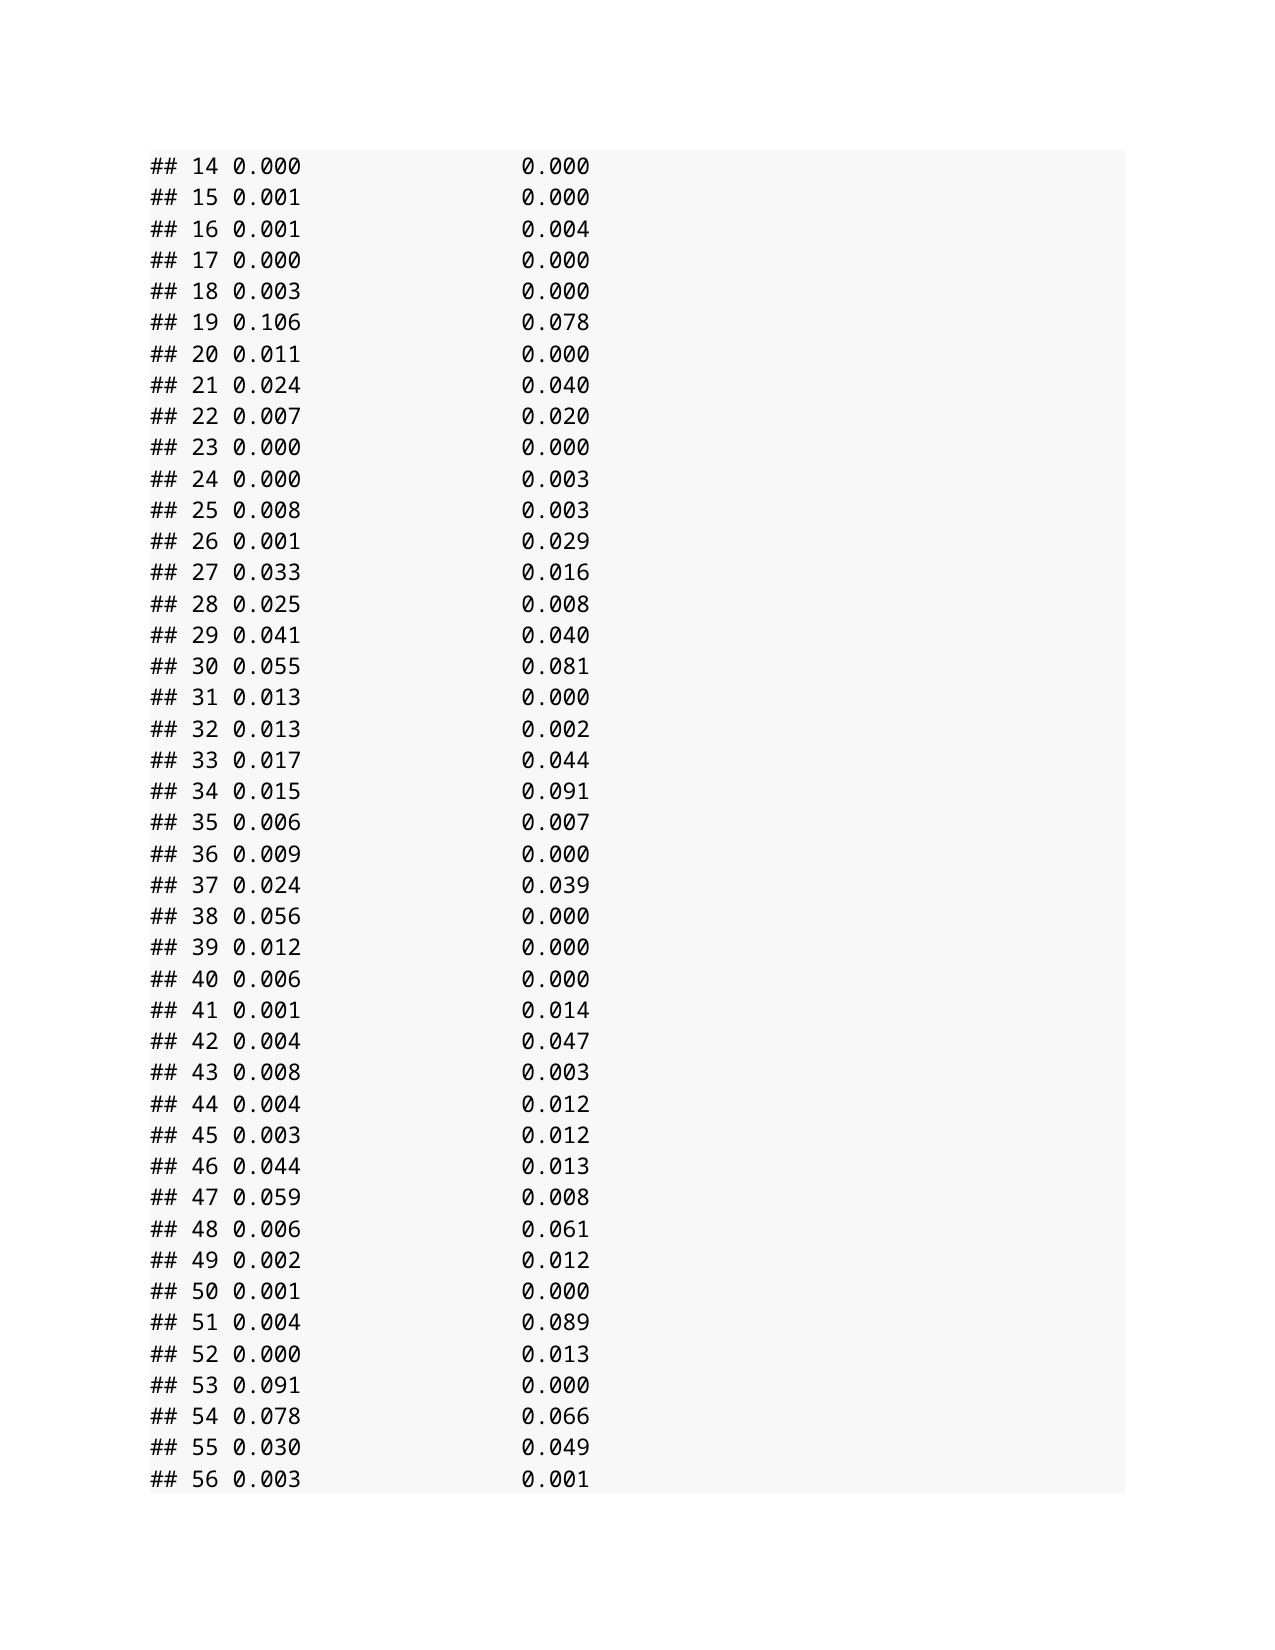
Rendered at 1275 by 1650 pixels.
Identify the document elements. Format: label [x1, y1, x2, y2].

text [150, 150, 1125, 1494]
